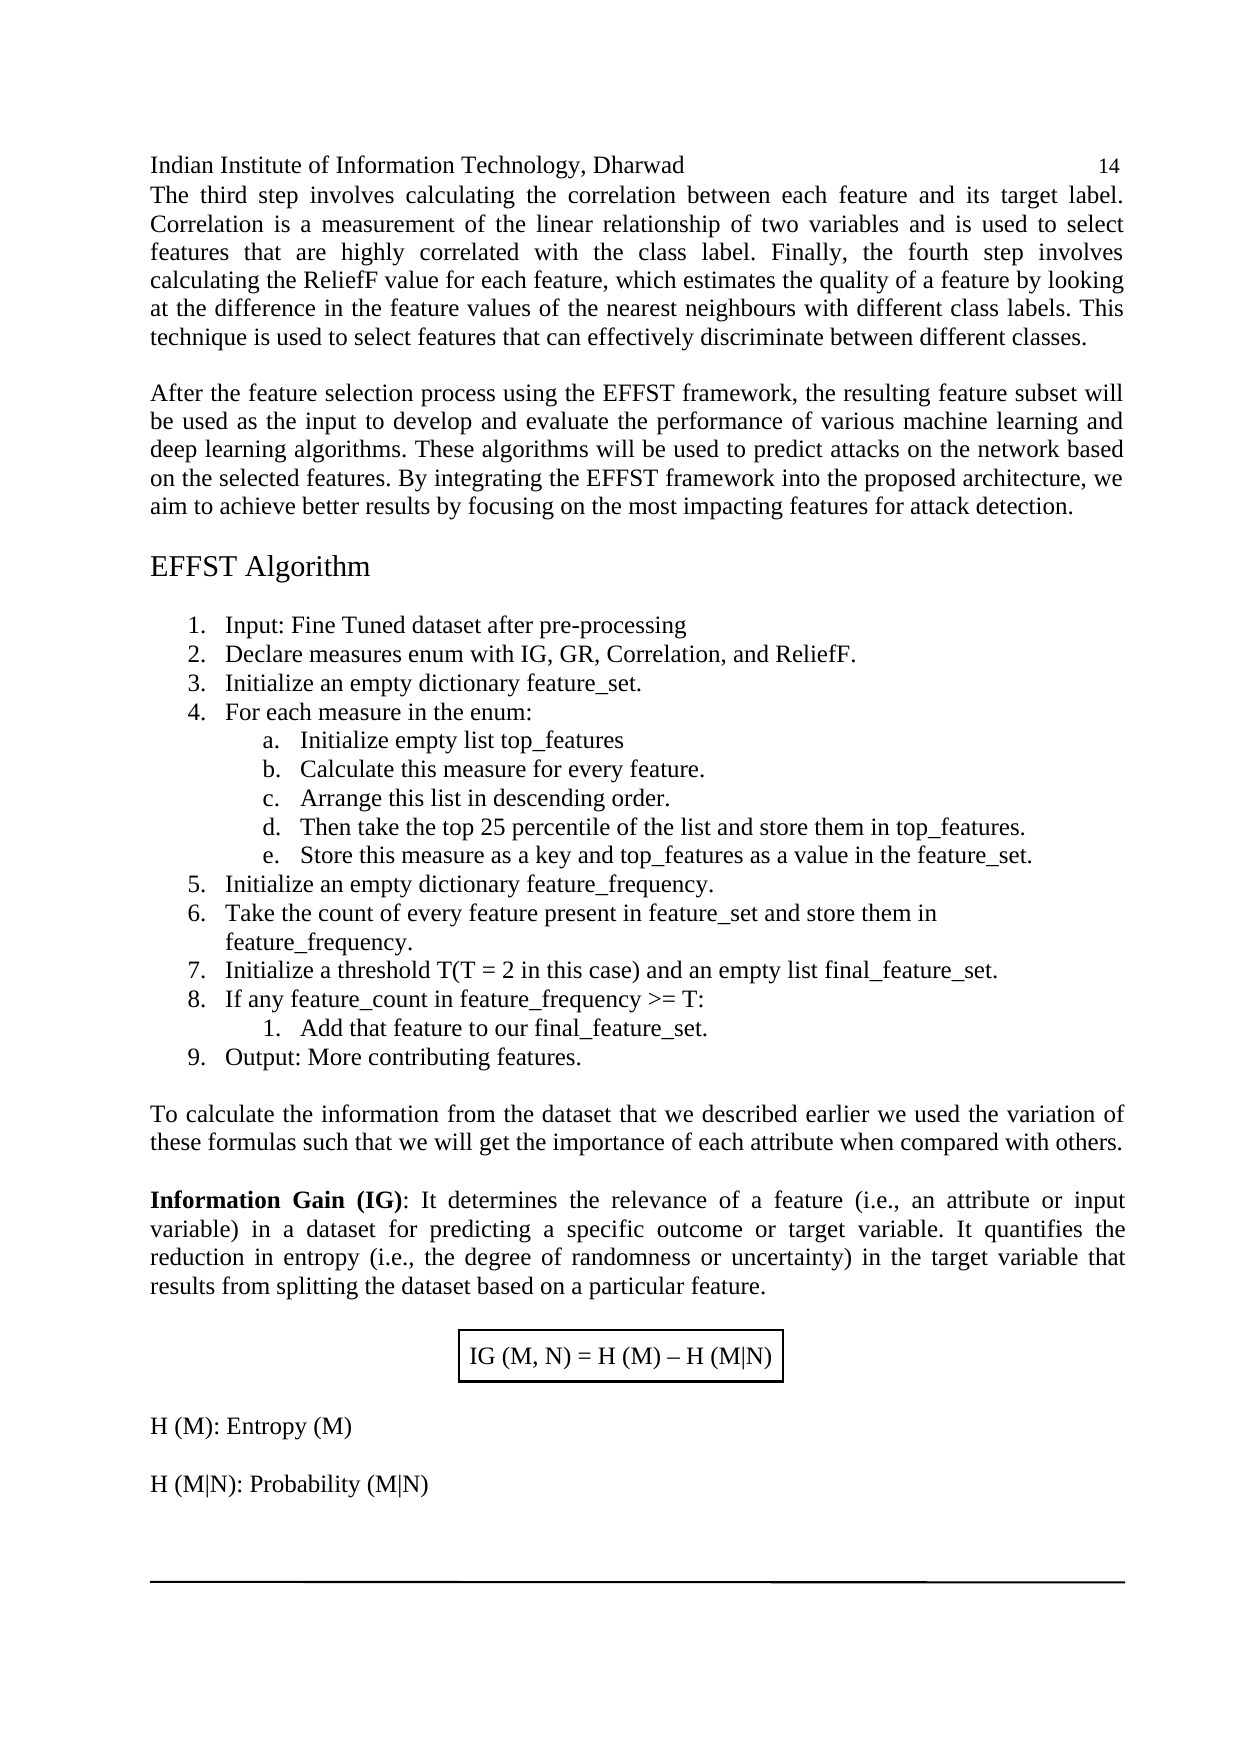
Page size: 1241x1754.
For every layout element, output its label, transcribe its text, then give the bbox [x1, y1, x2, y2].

list Declare measures enum with IG, GR, Correlation, and ReliefF. [187, 639, 1125, 668]
text Information Gain (IG): It determines the relevance of a feature (i.e., an attribute or input variable) in a dataset for predicting a specific outcome or target variable. It quantifies the reduction in entropy (i.e., the degree of randomness or uncertainty) in the target variable that results from splitting the dataset based on a particular feature. [150, 1185, 1127, 1300]
list Initialize a threshold T(T = 2 in this case) and an empty list final_feature_set. [187, 956, 1125, 984]
list Arrange this list in descending order. [262, 783, 1125, 812]
text The third step involves calculating the correlation between each feature and its target label. Correlation is a measurement of the linear relationship of two variables and is used to select features that are highly correlated with the class label. Finally, the fourth step involves calculating the ReliefF value for each feature, which estimates the quality of a feature by looking at the difference in the feature values of the nearest neighbours with different class labels. This technique is used to select features that can effectively discriminate between different classes. [150, 181, 1125, 350]
list Initialize empty list top_features [262, 726, 1125, 754]
list For each measure in the enum: [187, 697, 1125, 726]
list Store this measure as a key and top_features as a value in the feature_set. [262, 841, 1125, 869]
text EFFST Algorithm [150, 548, 1125, 582]
list Input: Fine Tuned dataset after pre-processing [187, 611, 1125, 639]
list If any feature_count in feature_frequency >= T: [187, 984, 1125, 1013]
list Initialize an empty dictionary feature_set. [187, 668, 1125, 697]
table_header IG (M, N) = H (M) – H (M|N) [460, 1331, 782, 1380]
list Initialize an empty dictionary feature_frequency. [187, 869, 1125, 898]
list Output: More contributing features. [187, 1042, 1125, 1071]
list Then take the top 25 percentile of the list and store them in top_features. [262, 812, 1125, 841]
list Take the count of every feature present in feature_set and store them in feature_frequency. [187, 898, 1125, 956]
text H (M|N): Probability (M|N) [150, 1469, 1127, 1497]
text Indian Institute of Information Technology, Dharwad 14 [150, 150, 1125, 179]
text After the feature selection process using the EFFST framework, the resulting feature subset will be used as the input to develop and evaluate the performance of various machine learning and deep learning algorithms. These algorithms will be used to predict attacks on the network based on the selected features. By integrating the EFFST framework into the proposed architecture, we aim to achieve better results by focusing on the most impacting features for attack detection. [150, 378, 1125, 519]
text To calculate the information from the dataset that we described earlier we used the variation of these formulas such that we will get the importance of each attribute when compared with others. [150, 1099, 1127, 1156]
list Add that feature to our final_feature_set. [262, 1013, 1125, 1042]
list Calculate this measure for every feature. [262, 754, 1125, 783]
text H (M): Entropy (M) [150, 1411, 1127, 1440]
